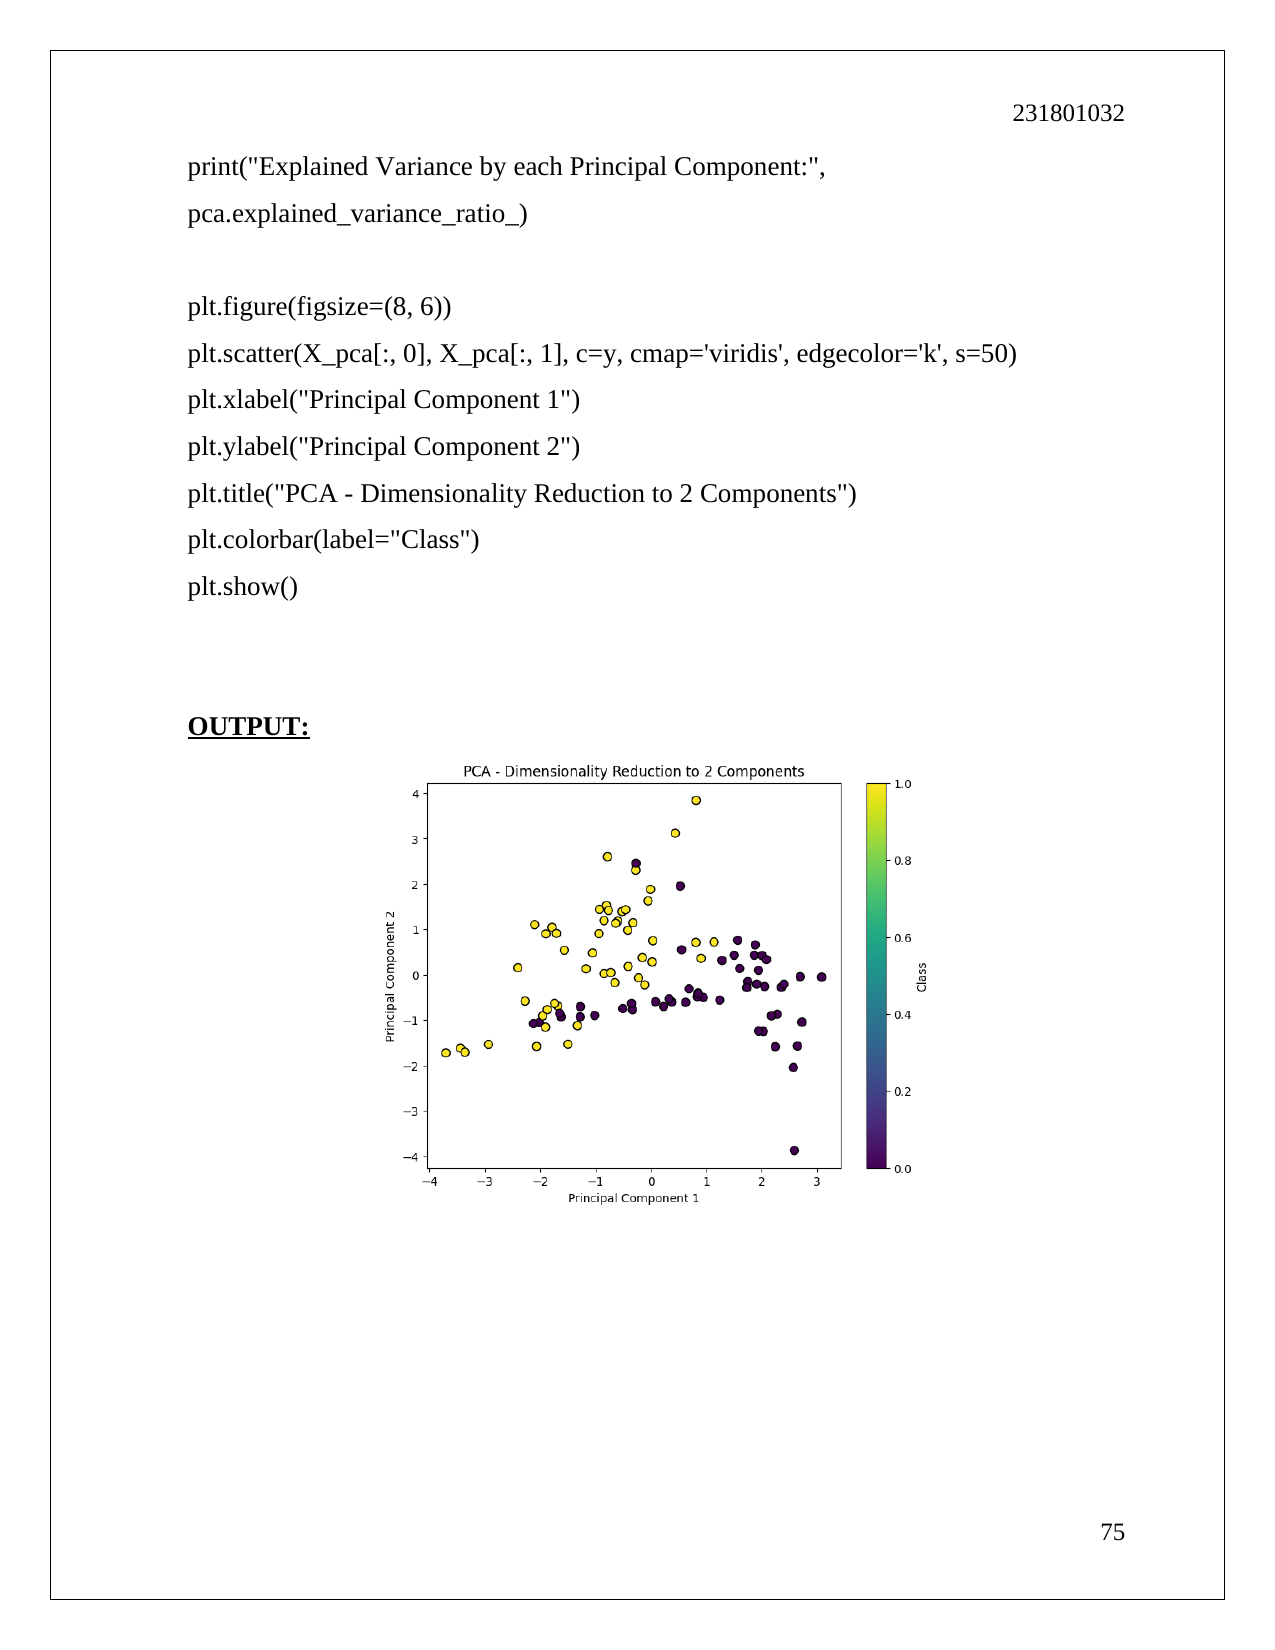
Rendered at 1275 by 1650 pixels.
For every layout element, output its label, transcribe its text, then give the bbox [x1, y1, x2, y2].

picture [377, 756, 936, 1212]
text print("Explained Variance by each Principal Component:", pca.explained_variance_ratio_) [187, 150, 1125, 228]
text plt.title("PCA - Dimensionality Reduction to 2 Components") [187, 477, 1125, 508]
text plt.xlabel("Principal Component 1") [187, 383, 1125, 414]
text plt.colorbar(label="Class") [187, 523, 1125, 554]
text plt.figure(figsize=(8, 6)) [187, 290, 1125, 321]
text plt.ylabel("Principal Component 2") [187, 430, 1125, 461]
text plt.show() [187, 570, 1125, 601]
text OUTPUT: [187, 710, 1125, 741]
text plt.scatter(X_pca[:, 0], X_pca[:, 1], c=y, cmap='viridis', edgecolor='k', s=50) [187, 337, 1125, 368]
